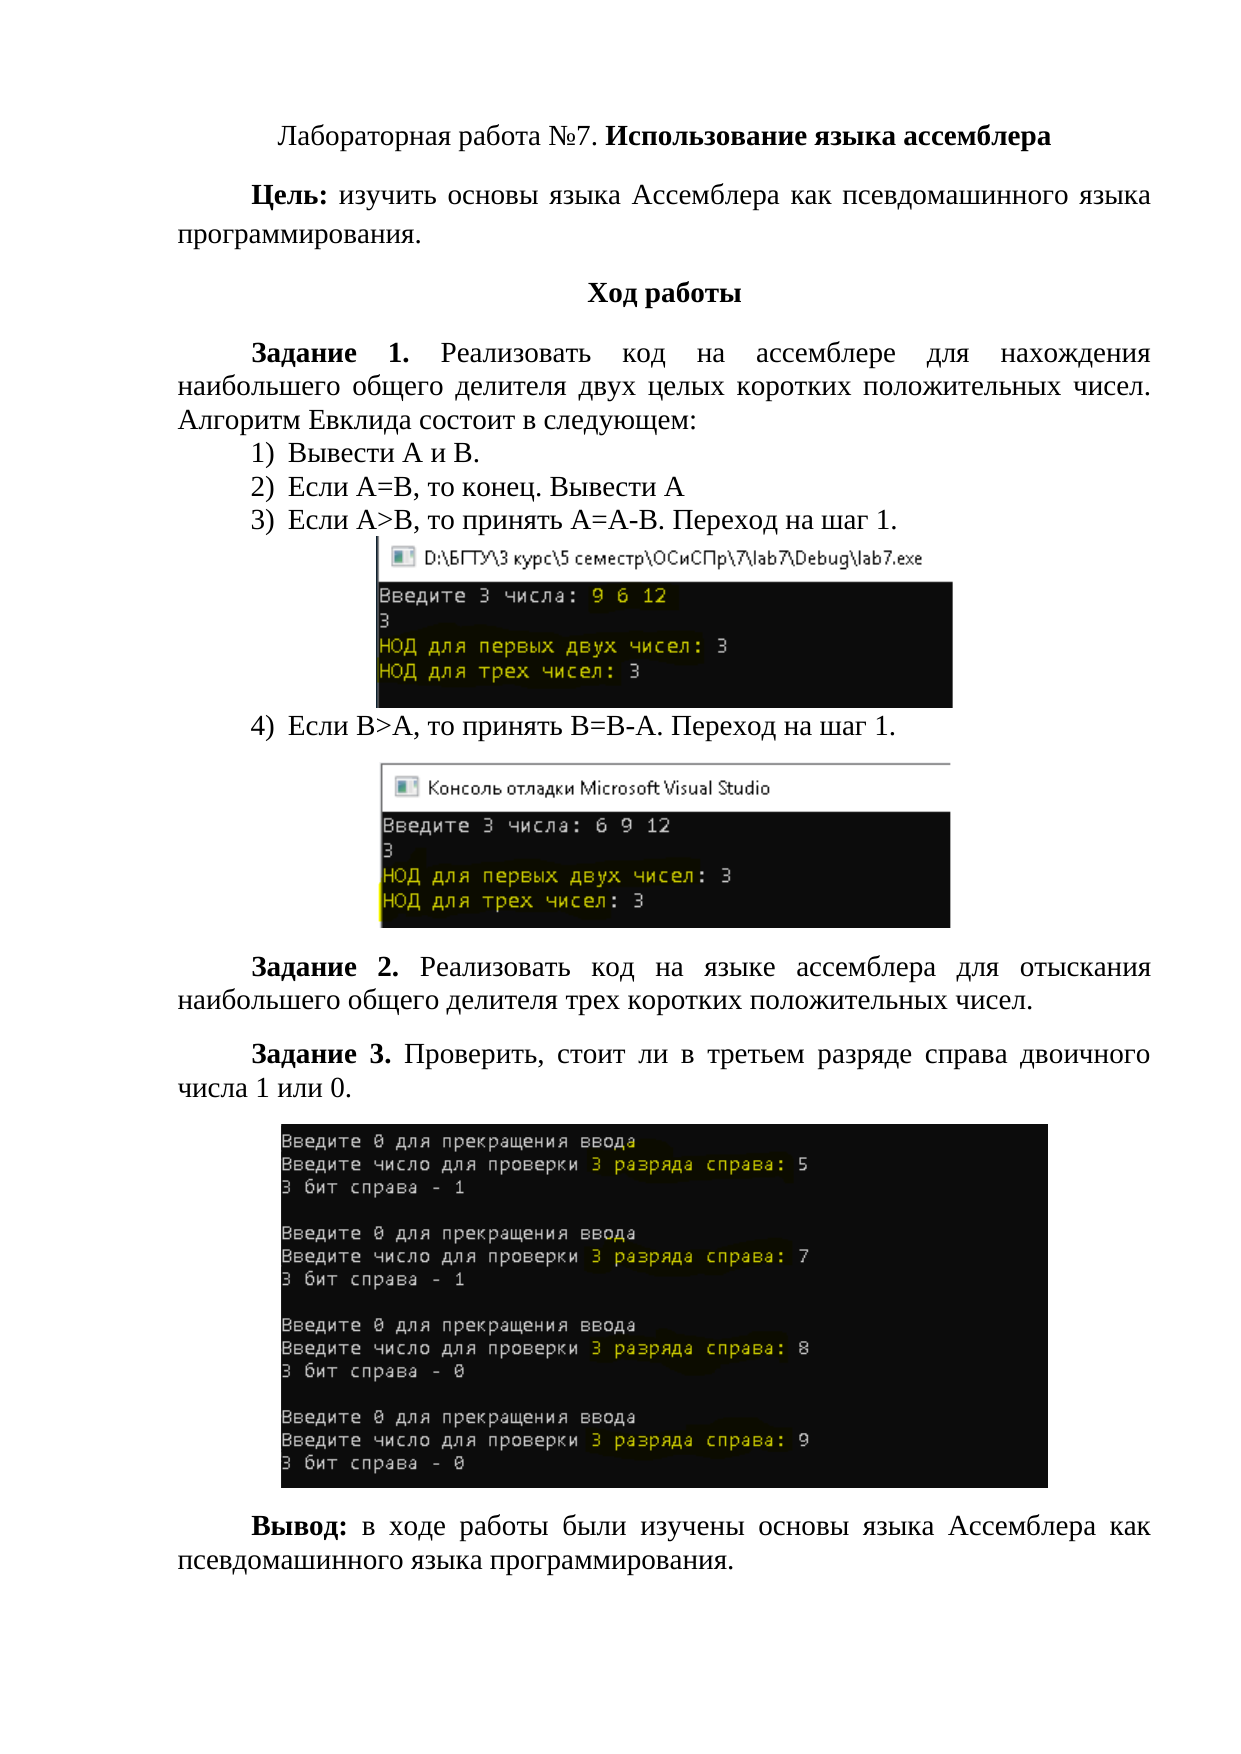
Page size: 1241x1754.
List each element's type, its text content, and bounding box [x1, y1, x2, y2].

text Цель: изучить основы языка Ассемблера как псевдомашинного языка программирования. [177, 177, 1152, 249]
list Вывести А и В. [250, 435, 1152, 469]
text Вывод: в ходе работы были изучены основы языка Ассемблера как псевдомашинного языка программирования. [177, 1508, 1152, 1575]
text Задание 2. Реализовать код на языке ассемблера для отыскания наибольшего общего делителя трех коротких положительных чисел. [177, 949, 1152, 1016]
picture [376, 536, 953, 708]
text Задание 3. Проверить, стоит ли в третьем разряде справа двоичного числа 1 или 0. [177, 1037, 1152, 1104]
list Если А=В, то конец. Вывести А [250, 469, 1152, 502]
text Задание 1. Реализовать код на ассемблере для нахождения наибольшего общего делителя двух целых коротких положительных чисел. Алгоритм Евклида состоит в следующем: [177, 335, 1152, 435]
picture [281, 1124, 1048, 1488]
list Если B>A, то принять В=В-А. Переход на шаг 1. [250, 708, 1152, 741]
list Если A>B, то принять А=А-В. Переход на шаг 1. [250, 502, 1152, 536]
text Ход работы [177, 275, 1152, 309]
text Лабораторная работа №7. Использование языка ассемблера [177, 118, 1152, 152]
picture [378, 762, 951, 928]
